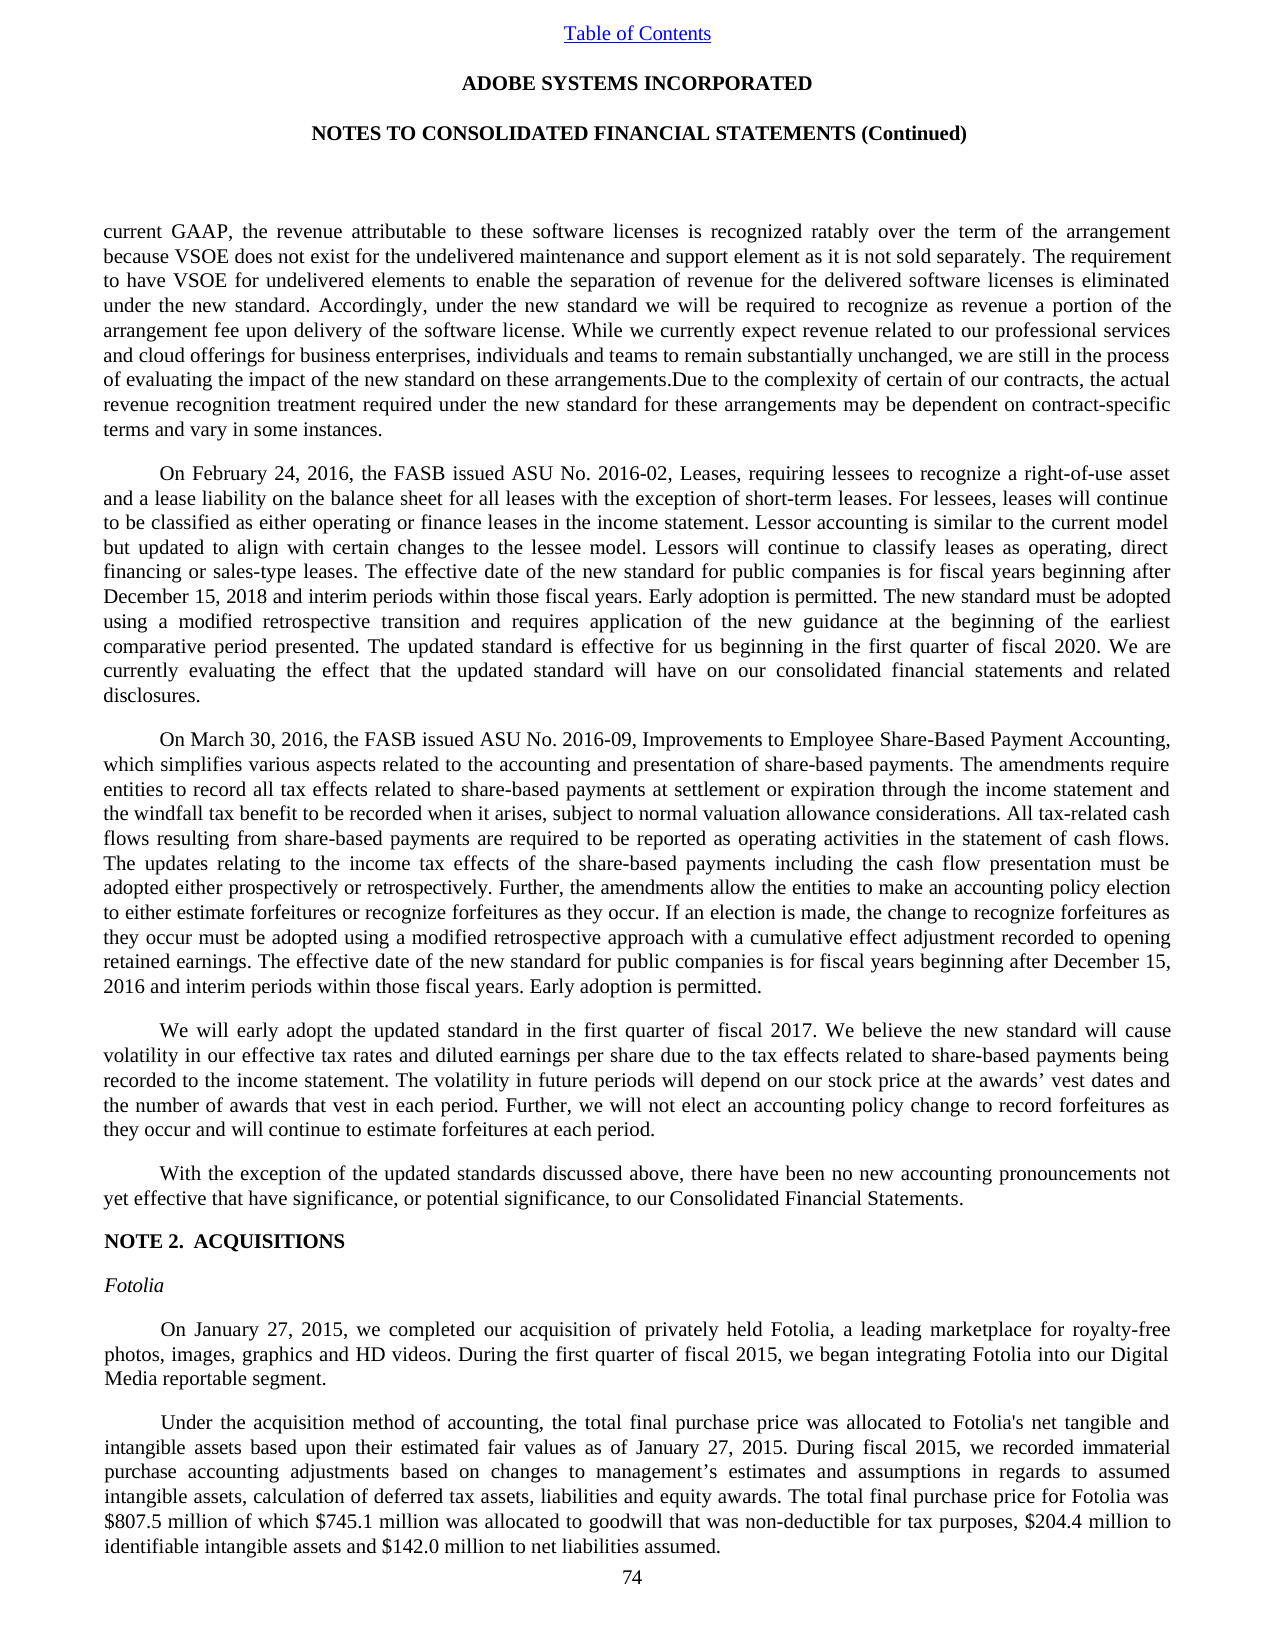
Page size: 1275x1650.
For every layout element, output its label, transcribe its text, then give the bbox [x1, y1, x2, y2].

text On February 24, 2016, the FASB issued ASU No. 2016-02, Leases, requiring lessees to recognize a right-of-use asset and a lease liability on the balance sheet for all leases with the exception of short-term leases. For lessees, leases will continue to be classified as either operating or finance leases in the income statement. Lessor accounting is similar to the current model but updated to align with certain changes to the lessee model. Lessors will continue to classify leases as operating, direct financing or sales-type leases. The effective date of the new standard for public companies is for fiscal years beginning after December 15, 2018 and interim periods within those fiscal years. Early adoption is permitted. The new standard must be adopted using a modified retrospective transition and requires application of the new guidance at the beginning of the earliest comparative period presented. The updated standard is effective for us beginning in the first quarter of fiscal 2020. We are currently evaluating the effect that the updated standard will have on our consolidated financial statements and related disclosures. [103, 461, 1171, 707]
text We will early adopt the updated standard in the first quarter of fiscal 2017. We believe the new standard will cause volatility in our effective tax rates and diluted earnings per share due to the tax effects related to share-based payments being recorded to the income statement. The volatility in future periods will depend on our stock price at the awards’ vest dates and the number of awards that vest in each period. Further, we will not elect an accounting policy change to record forfeitures as they occur and will continue to estimate forfeitures at each period. [103, 1018, 1171, 1141]
text On January 27, 2015, we completed our acquisition of privately held Fotolia, a leading marketplace for royalty-free photos, images, graphics and HD videos. During the first quarter of fiscal 2015, we began integrating Fotolia into our Digital Media reportable segment. [104, 1317, 1171, 1390]
subtitle NOTE 2. ACQUISITIONS [104, 1229, 1198, 1253]
text Fotolia [104, 1273, 1198, 1297]
text On March 30, 2016, the FASB issued ASU No. 2016-09, Improvements to Employee Share-Based Payment Accounting, which simplifies various aspects related to the accounting and presentation of share-based payments. The amendments require entities to record all tax effects related to share-based payments at settlement or expiration through the income statement and the windfall tax benefit to be recorded when it arises, subject to normal valuation allowance considerations. All tax-related cash flows resulting from share-based payments are required to be reported as operating activities in the statement of cash flows. The updates relating to the income tax effects of the share-based payments including the cash flow presentation must be adopted either prospectively or retrospectively. Further, the amendments allow the entities to make an accounting policy election to either estimate forfeitures or recognize forfeitures as they occur. If an election is made, the change to recognize forfeitures as they occur must be adopted using a modified retrospective approach with a cumulative effect adjustment recorded to opening retained earnings. The effective date of the new standard for public companies is for fiscal years beginning after December 15, 2016 and interim periods within those fiscal years. Early adoption is permitted. [103, 727, 1171, 998]
text With the exception of the updated standards discussed above, there have been no new accounting pronouncements not yet effective that have significance, or potential significance, to our Consolidated Financial Statements. [103, 1161, 1171, 1210]
text current GAAP, the revenue attributable to these software licenses is recognized ratably over the term of the arrangement because VSOE does not exist for the undelivered maintenance and support element as it is not sold separately. The requirement to have VSOE for undelivered elements to enable the separation of revenue for the delivered software licenses is eliminated under the new standard. Accordingly, under the new standard we will be required to recognize as revenue a portion of the arrangement fee upon delivery of the software license. While we currently expect revenue related to our professional services and cloud offerings for business enterprises, individuals and teams to remain substantially unchanged, we are still in the process of evaluating the impact of the new standard on these arrangements.Due to the complexity of certain of our contracts, the actual revenue recognition treatment required under the new standard for these arrangements may be dependent on contract-specific terms and vary in some instances. [103, 219, 1171, 441]
text Under the acquisition method of accounting, the total final purchase price was allocated to Fotolia's net tangible and intangible assets based upon their estimated fair values as of January 27, 2015. During fiscal 2015, we recorded immaterial purchase accounting adjustments based on changes to management’s estimates and assumptions in regards to assumed intangible assets, calculation of deferred tax assets, liabilities and equity awards. The total final purchase price for Fotolia was $807.5 million of which $745.1 million was allocated to goodwill that was non-deductible for tax purposes, $204.4 million to identifiable intangible assets and $142.0 million to net liabilities assumed. [104, 1410, 1171, 1558]
